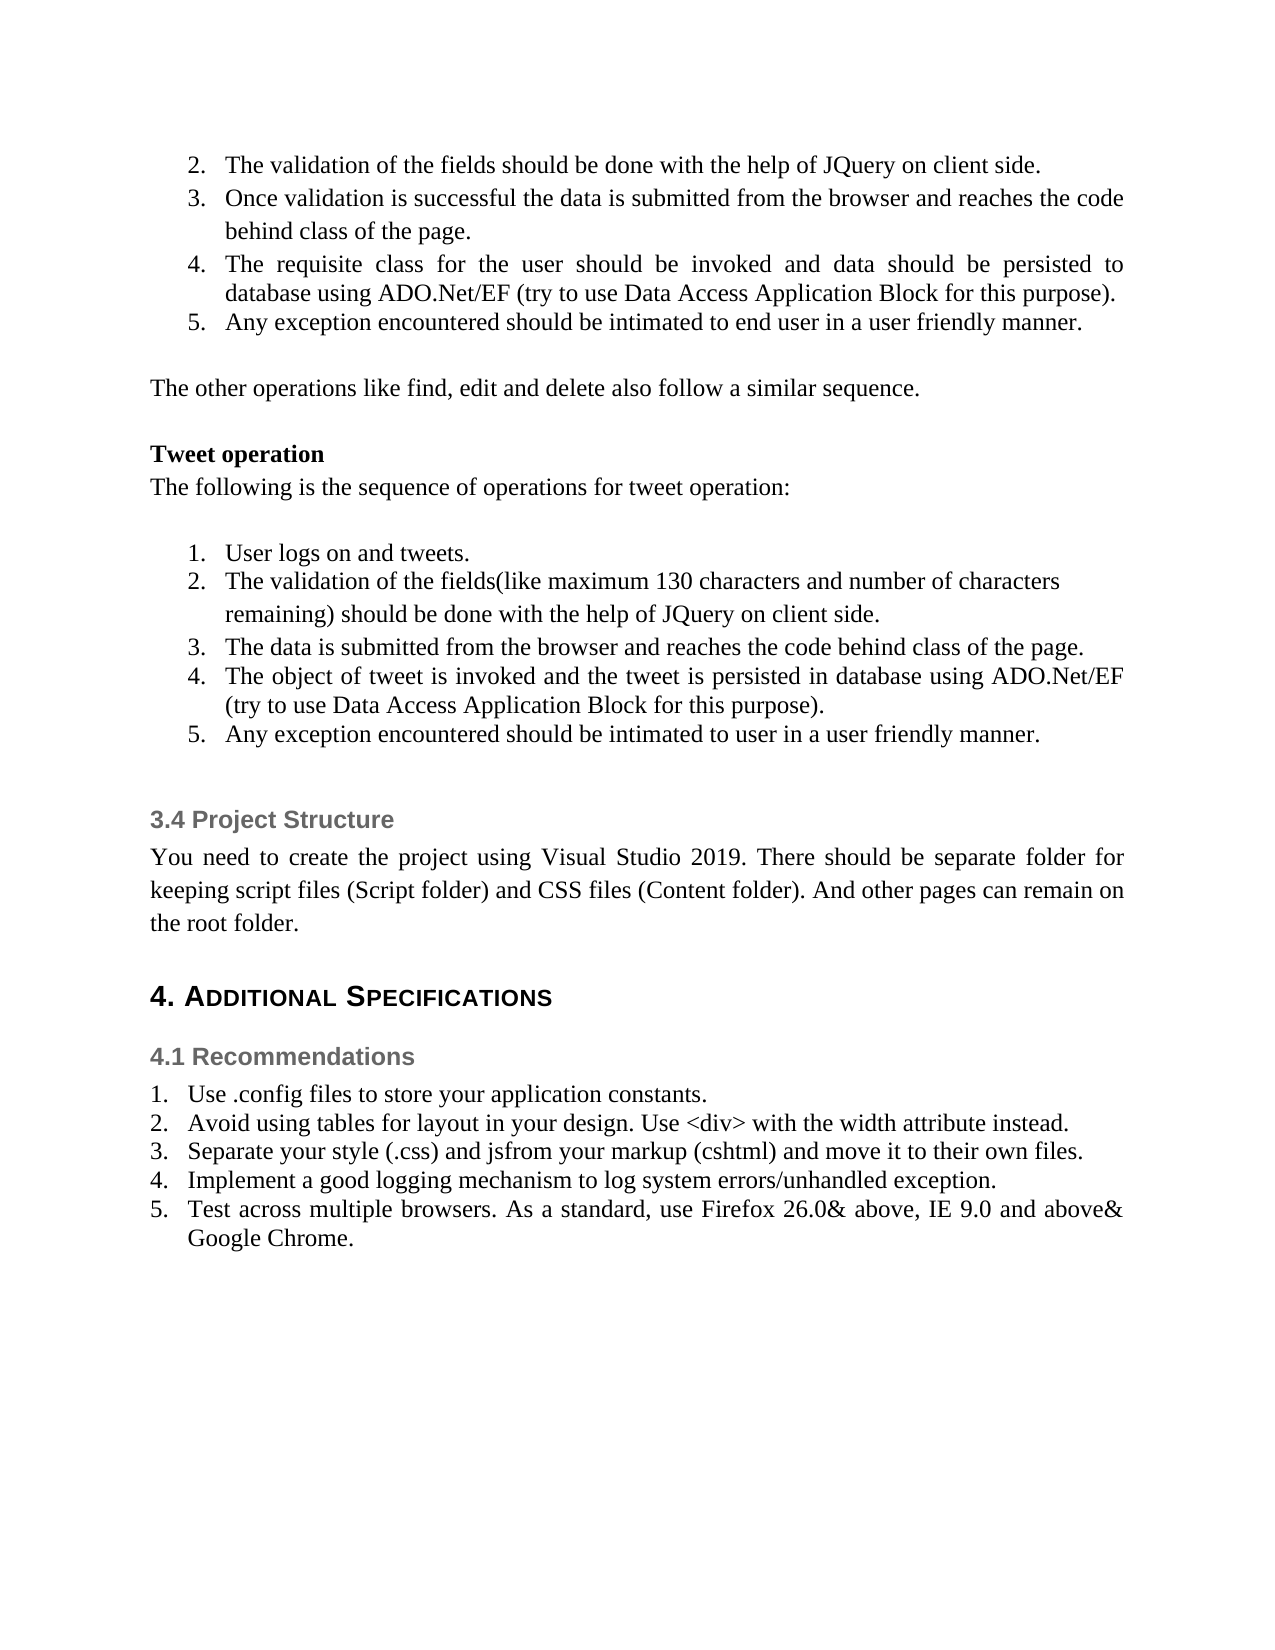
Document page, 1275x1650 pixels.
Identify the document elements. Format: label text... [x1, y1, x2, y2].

list The validation of the fields(like maximum 130 characters and number of characters remaining) should be done with the help of JQuery on client side. [187, 566, 1125, 628]
list The validation of the fields should be done with the help of JQuery on client side. [187, 150, 1125, 179]
text You need to create the project using Visual Studio 2019. There should be separate folder for keeping script files (Script folder) and CSS files (Content folder). And other pages can remain on the root folder. [150, 842, 1125, 937]
list Avoid using tables for layout in your design. Use <div> with the width attribute instead. [150, 1108, 1125, 1136]
list The requisite class for the user should be invoked and data should be persisted to database using ADO.Net/EF (try to use Data Access Application Block for this purpose). [187, 249, 1125, 307]
text The following is the sequence of operations for tweet operation: [150, 472, 1125, 500]
subtitle 3.4 Project Structure [150, 805, 1125, 834]
text Tweet operation [150, 439, 1125, 467]
list The data is submitted from the browser and reaches the code behind class of the page. [187, 632, 1125, 661]
list User logs on and tweets. [187, 538, 1125, 566]
subtitle 4.1 Recommendations [150, 1042, 1125, 1071]
list Implement a good logging mechanism to log system errors/unhandled exception. [150, 1165, 1125, 1194]
list Any exception encountered should be intimated to user in a user friendly manner. [187, 719, 1125, 747]
text The other operations like find, edit and delete also follow a similar sequence. [150, 373, 1125, 401]
subtitle 4. Additional Specifications [150, 979, 1125, 1013]
list Any exception encountered should be intimated to end user in a user friendly manner. [187, 307, 1125, 335]
list The object of tweet is invoked and the tweet is persisted in database using ADO.Net/EF (try to use Data Access Application Block for this purpose). [187, 661, 1125, 719]
list Once validation is successful the data is submitted from the browser and reaches the code behind class of the page. [187, 183, 1125, 245]
list Separate your style (.css) and jsfrom your markup (cshtml) and move it to their own files. [150, 1136, 1125, 1165]
list Test across multiple browsers. As a standard, use Firefox 26.0& above, IE 9.0 and above& Google Chrome. [150, 1194, 1125, 1251]
list Use .config files to store your application constants. [150, 1079, 1125, 1108]
